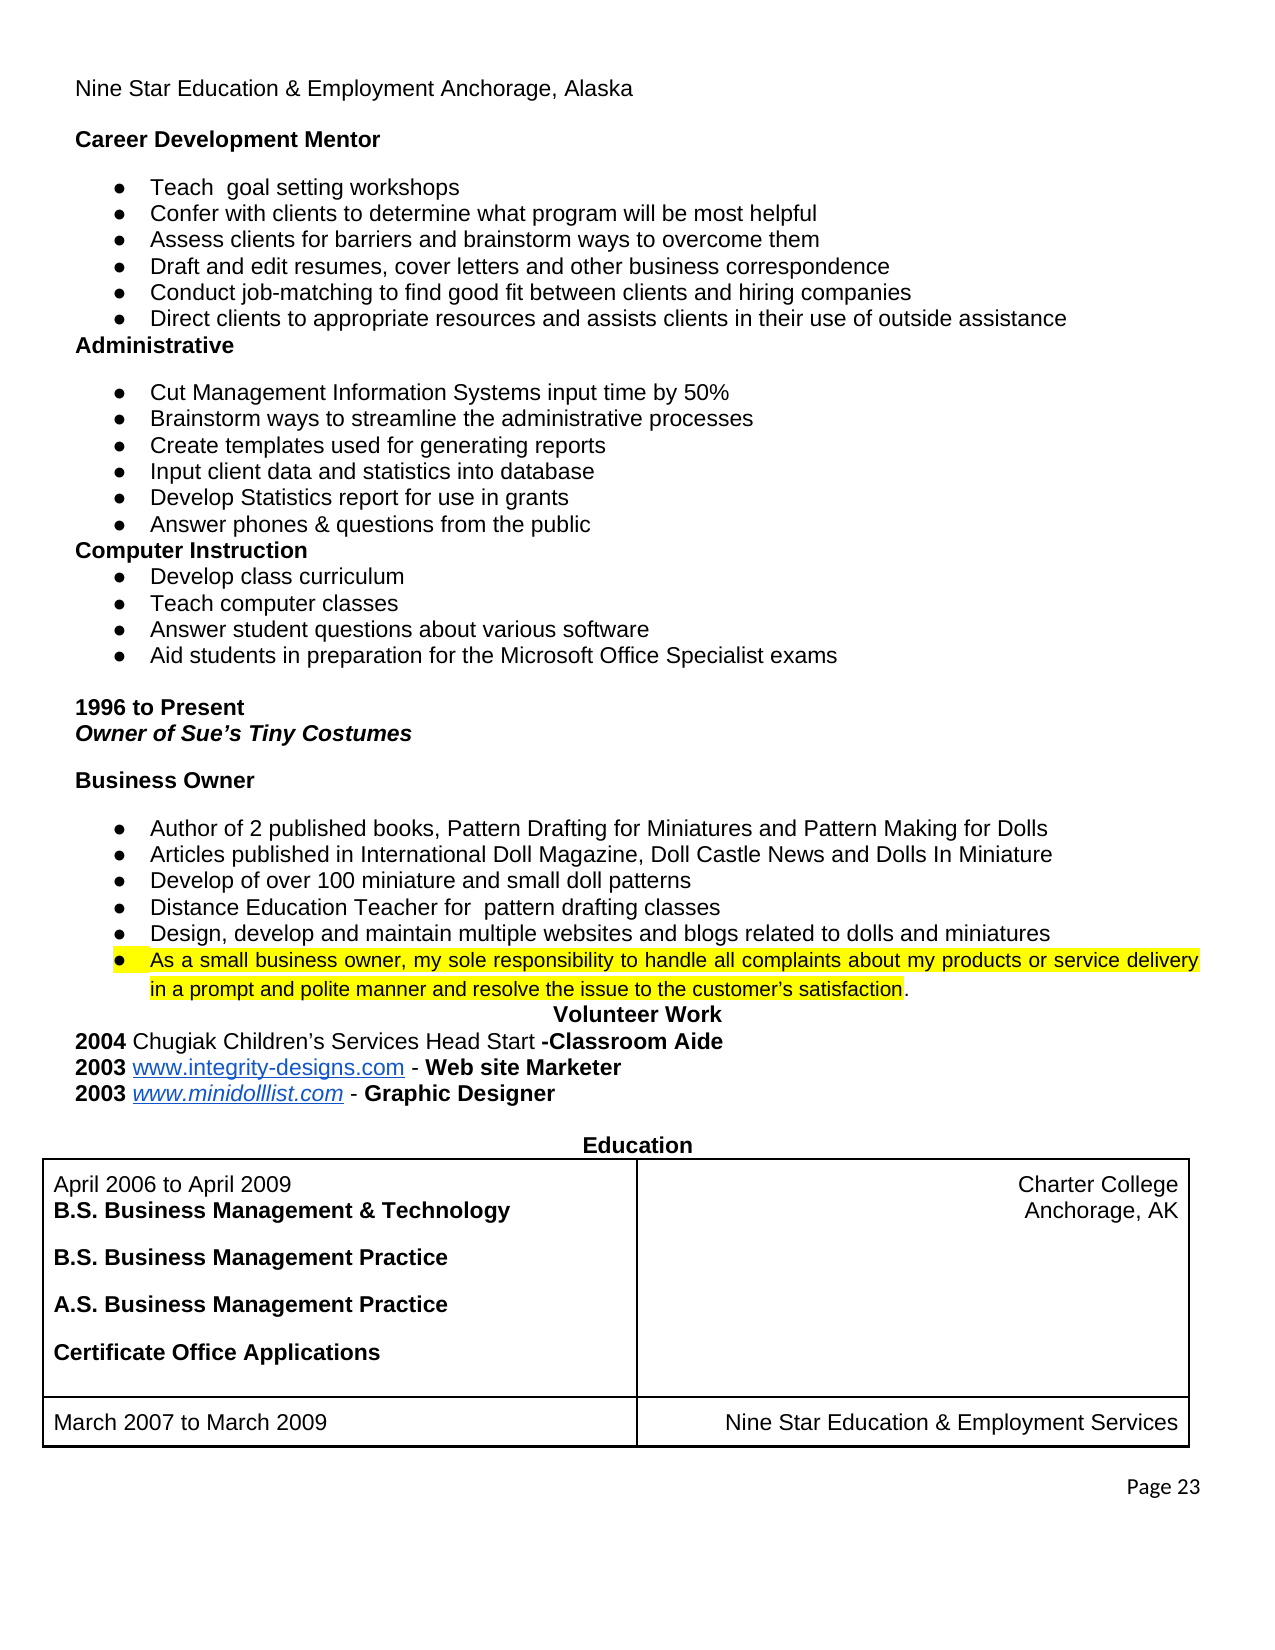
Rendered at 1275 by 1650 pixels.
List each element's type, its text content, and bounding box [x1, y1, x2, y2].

text Career Development Mentor [75, 126, 1200, 153]
text 2004 Chugiak Children’s Services Head Start -Classroom Aide [75, 1028, 1200, 1054]
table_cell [44, 1398, 636, 1445]
text Computer Instruction [75, 537, 1200, 563]
text Owner of Sue’s Tiny Costumes [75, 720, 1200, 746]
list Direct clients to appropriate resources and assists clients in their use of outside assistance [112, 305, 1200, 332]
list Develop of over 100 miniature and small doll patterns [112, 867, 1200, 893]
table_header April 2006 to April 2009 B.S. Business Management & Technology B.S. Business Management Practice A.S. Business Management Practice Certificate Office Applications [44, 1160, 636, 1396]
list As a small business owner, my sole responsibility to handle all complaints about my products or service delivery in a prompt and polite manner and resolve the issue to the customer’s satisfaction. [112, 946, 1200, 1001]
list Answer phones & questions from the public [112, 511, 1200, 537]
list Aid students in preparation for the Microsoft Office Specialist exams [112, 642, 1200, 669]
list Create templates used for generating reports [112, 432, 1200, 458]
list Cut Management Information Systems input time by 50% [112, 379, 1200, 405]
list Articles published in International Doll Magazine, Doll Castle News and Dolls In Miniature [112, 841, 1200, 867]
list Distance Education Teacher for pattern drafting classes [112, 893, 1200, 920]
list Develop Statistics report for use in grants [112, 484, 1200, 511]
list Draft and edit resumes, cover letters and other business correspondence [112, 253, 1200, 279]
list Author of 2 published books, Pattern Drafting for Miniatures and Pattern Making for Dolls [112, 814, 1200, 841]
text Business Owner [75, 767, 1200, 794]
list Teach computer classes [112, 590, 1200, 616]
list Input client data and statistics into database [112, 458, 1200, 484]
list Answer student questions about various software [112, 616, 1200, 642]
list Design, develop and maintain multiple websites and blogs related to dolls and miniatures [112, 920, 1200, 946]
text Nine Star Education & Employment Anchorage, Alaska [75, 75, 1200, 101]
text 2003 www.minidolllist.com - Graphic Designer [75, 1080, 1200, 1107]
text 1996 to Present [75, 694, 1200, 720]
text Administrative [75, 332, 1200, 358]
text 2003 www.integrity-designs.com - Web site Marketer [75, 1054, 1200, 1080]
list Assess clients for barriers and brainstorm ways to overcome them [112, 226, 1200, 253]
list Teach goal setting workshops [112, 173, 1200, 200]
text Volunteer Work [75, 1001, 1200, 1028]
list Brainstorm ways to streamline the administrative processes [112, 405, 1200, 432]
list Conduct job-matching to find good fit between clients and hiring companies [112, 279, 1200, 305]
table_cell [638, 1398, 1188, 1445]
list Confer with clients to determine what program will be most helpful [112, 200, 1200, 226]
table_header Charter College Anchorage, AK [638, 1160, 1188, 1396]
text Education [75, 1132, 1200, 1158]
list Develop class curriculum [112, 563, 1200, 590]
